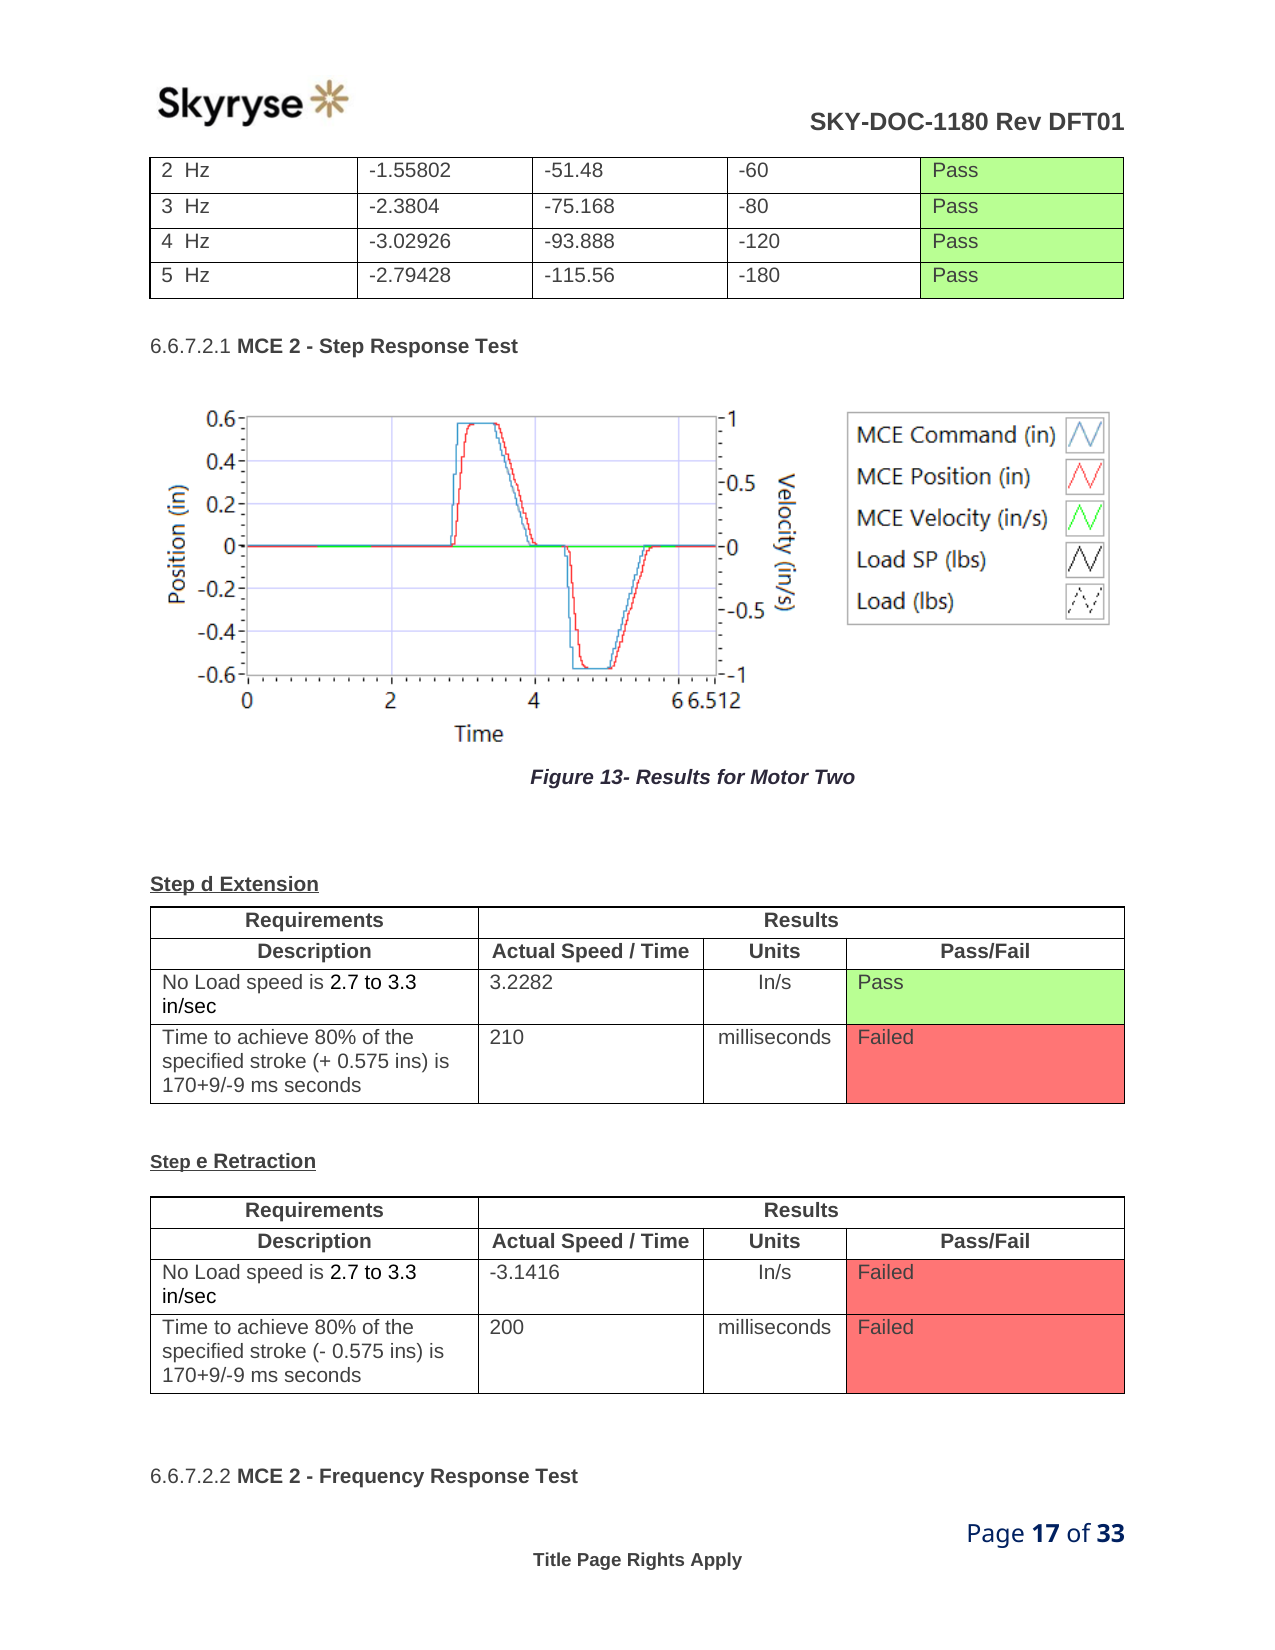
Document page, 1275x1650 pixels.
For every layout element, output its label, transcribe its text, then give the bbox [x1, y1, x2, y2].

table_cell -2.3804 [358, 194, 532, 228]
text Step d Extension [150, 871, 1125, 895]
table_header Requirements [151, 908, 478, 938]
table_cell -93.888 [533, 229, 727, 262]
table_cell Failed [847, 1025, 1124, 1103]
text Step e Retraction [150, 1149, 1125, 1173]
table_cell -115.56 [533, 263, 727, 298]
table_cell Failed [847, 1260, 1124, 1314]
text 6.6.7.2.2 MCE 2 - Frequency Response Test [150, 1464, 1125, 1488]
table_cell -120 [728, 229, 920, 262]
table_cell -180 [728, 263, 920, 298]
table_cell -51.48 [533, 158, 727, 193]
table_cell Actual Speed / Time [479, 1229, 703, 1259]
table_cell -2.79428 [358, 263, 532, 298]
table_cell 200 [479, 1315, 703, 1393]
table_cell 3.2282 [479, 970, 703, 1024]
table_cell 3 Hz [151, 194, 357, 228]
table_cell In/s [704, 1260, 846, 1314]
picture [150, 404, 1125, 754]
table_cell Time to achieve 80% of the specified stroke (+ 0.575 ins) is 170+9/-9 ms seconds [151, 1025, 478, 1103]
table_cell Units [704, 1229, 846, 1259]
table_cell -3.1416 [479, 1260, 703, 1314]
table_cell Pass [921, 263, 1123, 298]
table_cell 210 [479, 1025, 703, 1103]
table_cell Time to achieve 80% of the specified stroke (- 0.575 ins) is 170+9/-9 ms seconds [151, 1315, 478, 1393]
table_cell Pass [921, 194, 1123, 228]
table_cell No Load speed is 2.7 to 3.3 in/sec [151, 970, 478, 1024]
table_cell milliseconds [704, 1315, 846, 1393]
table_header Results [479, 1198, 1124, 1228]
picture [150, 75, 357, 130]
table_cell Failed [847, 1315, 1124, 1393]
table_cell -60 [728, 158, 920, 193]
table_cell Pass/Fail [847, 939, 1124, 969]
table_cell milliseconds [704, 1025, 846, 1103]
table_cell Pass [921, 158, 1123, 193]
table_cell -1.55802 [358, 158, 532, 193]
table_header Results [479, 908, 1124, 938]
table_cell -80 [728, 194, 920, 228]
table_cell 4 Hz [151, 229, 357, 262]
table_cell In/s [704, 970, 846, 1024]
table_cell Pass/Fail [847, 1229, 1124, 1259]
table_cell Pass [847, 970, 1124, 1024]
table_cell Pass [921, 229, 1123, 262]
table_cell -75.168 [533, 194, 727, 228]
table_cell 5 Hz [151, 263, 357, 298]
text 6.6.7.2.1 MCE 2 - Step Response Test [150, 334, 1125, 358]
table_cell Actual Speed / Time [479, 939, 703, 969]
table_cell Units [704, 939, 846, 969]
table_cell -3.02926 [358, 229, 532, 262]
table_cell Description [151, 1229, 478, 1259]
table_cell 2 Hz [151, 158, 357, 193]
table_cell No Load speed is 2.7 to 3.3 in/sec [151, 1260, 478, 1314]
table_header Requirements [151, 1198, 478, 1228]
table_cell Description [151, 939, 478, 969]
